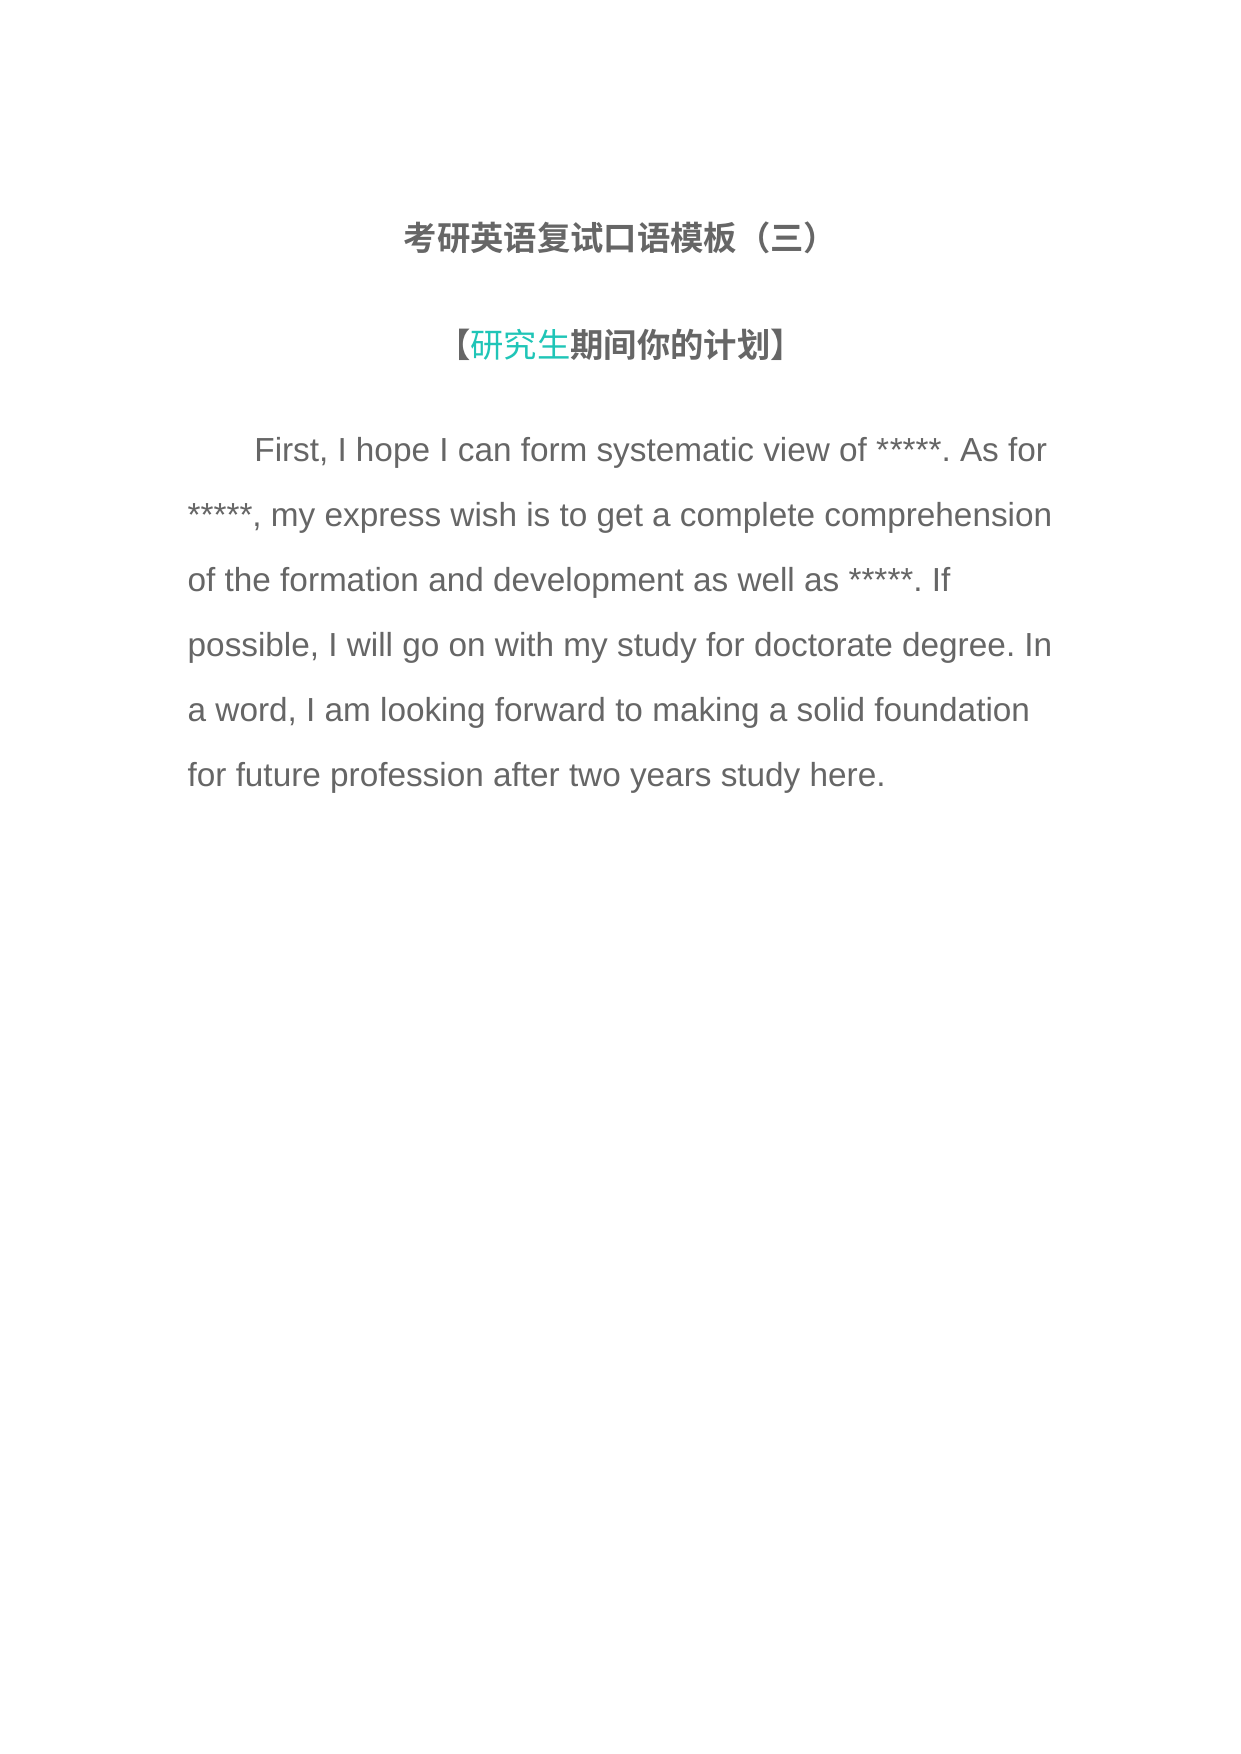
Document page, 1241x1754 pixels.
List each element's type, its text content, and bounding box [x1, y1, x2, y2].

text First, I hope I can form systematic view of *****. As for *****, my express wish is to get a complete comprehension of the formation and development as well as *****. If possible, I will go on with my study for doctorate degree. In a word, I am looking forward to making a solid foundation for future profession after two years study here. [187, 417, 1053, 807]
text 考研英语复试口语模板（三） [187, 204, 1053, 269]
text 【研究生期间你的计划】 [187, 310, 1053, 375]
